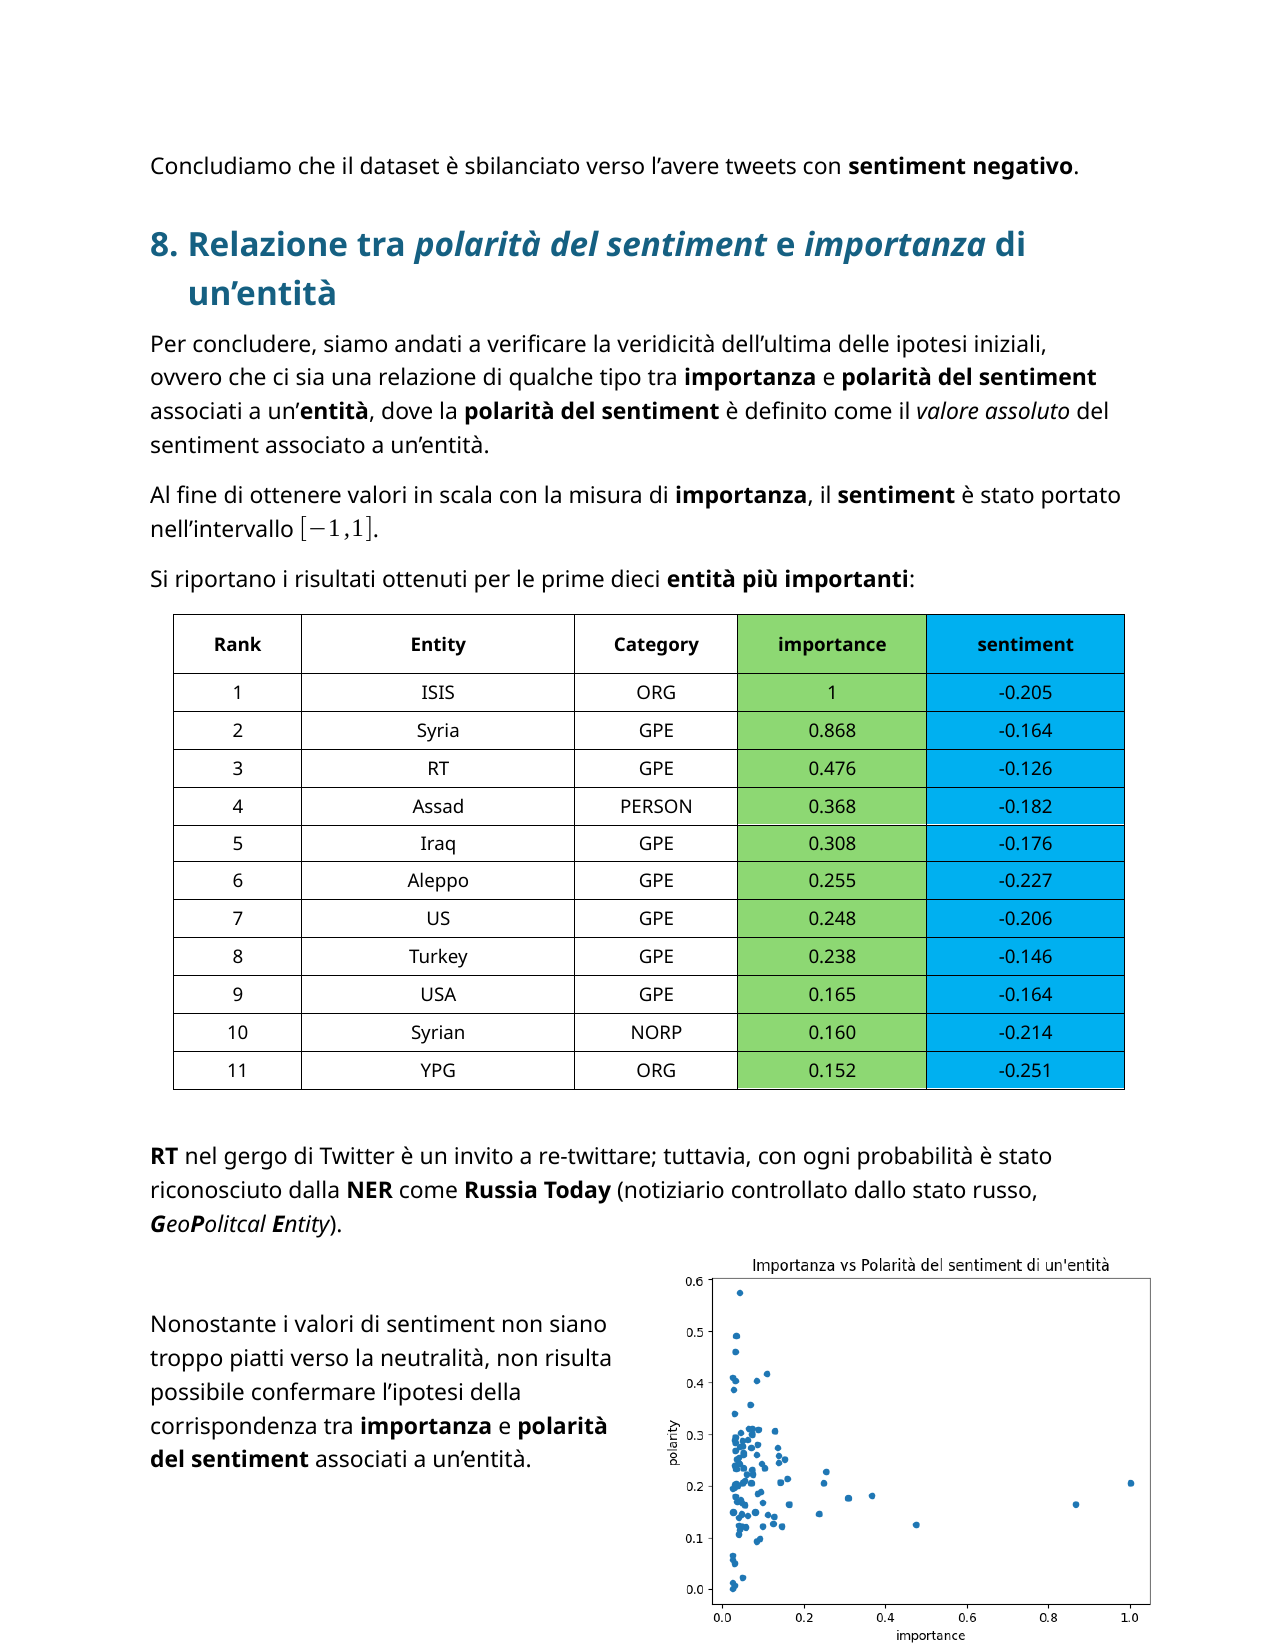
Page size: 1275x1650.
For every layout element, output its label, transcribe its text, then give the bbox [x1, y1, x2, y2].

table_header Entity [302, 615, 574, 673]
table_cell GPE [575, 862, 737, 899]
table_cell GPE [575, 750, 737, 787]
table_cell NORP [575, 1014, 737, 1051]
table_cell 0.368 [738, 788, 926, 824]
table_cell 0.308 [738, 826, 926, 861]
table_cell -0.182 [927, 788, 1124, 824]
table_cell 0.160 [738, 1014, 926, 1051]
table_cell RT [302, 750, 574, 787]
table_cell 1 [738, 674, 926, 711]
table_cell Aleppo [302, 862, 574, 899]
text Si riportano i risultati ottenuti per le prime dieci entità più importanti: [150, 563, 1125, 594]
table_cell GPE [575, 826, 737, 861]
text Per concludere, siamo andati a verificare la veridicità dell’ultima delle ipotesi iniziali, ovvero che ci sia una relazione di qualche tipo tra importanza e polarità del sentiment associati a un’entità, dove la polarità del sentiment è definito come il valore assoluto del sentiment associato a un’entità. [150, 327, 1125, 460]
table_cell GPE [575, 938, 737, 975]
table_cell ORG [575, 1052, 737, 1088]
table_cell 0.165 [738, 976, 926, 1013]
table_cell 9 [174, 976, 301, 1013]
table_cell 0.476 [738, 750, 926, 787]
table_cell 6 [174, 862, 301, 899]
table_cell -0.176 [927, 826, 1124, 861]
table_cell Turkey [302, 938, 574, 975]
table_cell 1 [174, 674, 301, 711]
table_cell ISIS [302, 674, 574, 711]
subtitle Relazione tra polarità del sentiment e importanza di un’entità [150, 221, 1125, 316]
table_cell USA [302, 976, 574, 1013]
table_cell -0.164 [927, 712, 1124, 749]
table_cell -0.164 [927, 976, 1124, 1013]
table_header importance [738, 615, 926, 673]
table_cell -0.126 [927, 750, 1124, 787]
table_cell GPE [575, 900, 737, 937]
table_header Category [575, 615, 737, 673]
table_cell 4 [174, 788, 301, 824]
table_cell 0.152 [738, 1052, 926, 1088]
text Concludiamo che il dataset è sbilanciato verso l’avere tweets con sentiment negativo. [150, 150, 1125, 181]
table_cell GPE [575, 976, 737, 1013]
table_header sentiment [927, 615, 1124, 673]
table_cell Syria [302, 712, 574, 749]
text Al fine di ottenere valori in scala con la misura di importanza, il sentiment è stato portato nell’intervallo . [150, 479, 1125, 544]
table_cell 8 [174, 938, 301, 975]
table_cell PERSON [575, 788, 737, 824]
table_cell 10 [174, 1014, 301, 1051]
table_cell 5 [174, 826, 301, 861]
table_cell -0.251 [927, 1052, 1124, 1088]
picture [658, 1250, 1155, 1647]
table_cell YPG [302, 1052, 574, 1088]
table_cell Assad [302, 788, 574, 824]
table_cell 0.238 [738, 938, 926, 975]
table_cell -0.227 [927, 862, 1124, 899]
table_cell -0.206 [927, 900, 1124, 937]
text RT nel gergo di Twitter è un invito a re-twittare; tuttavia, con ogni probabilità è stato riconosciuto dalla NER come Russia Today (notiziario controllato dallo stato russo, GeoPolitcal Entity). [150, 1140, 1125, 1239]
table_cell Syrian [302, 1014, 574, 1051]
table_cell 0.248 [738, 900, 926, 937]
table_cell 0.868 [738, 712, 926, 749]
table_cell 2 [174, 712, 301, 749]
table_header Rank [174, 615, 301, 673]
table_cell -0.205 [927, 674, 1124, 711]
table_cell ORG [575, 674, 737, 711]
text Nonostante i valori di sentiment non siano troppo piatti verso la neutralità, non risulta possibile confermare l’ipotesi della corrispondenza tra importanza e polarità del sentiment associati a un’entità. [150, 1308, 658, 1474]
table_cell 11 [174, 1052, 301, 1088]
table_cell -0.146 [927, 938, 1124, 975]
table_cell 3 [174, 750, 301, 787]
table_cell -0.214 [927, 1014, 1124, 1051]
table_cell GPE [575, 712, 737, 749]
table_cell 0.255 [738, 862, 926, 899]
table_cell US [302, 900, 574, 937]
table_cell Iraq [302, 826, 574, 861]
table_cell 7 [174, 900, 301, 937]
